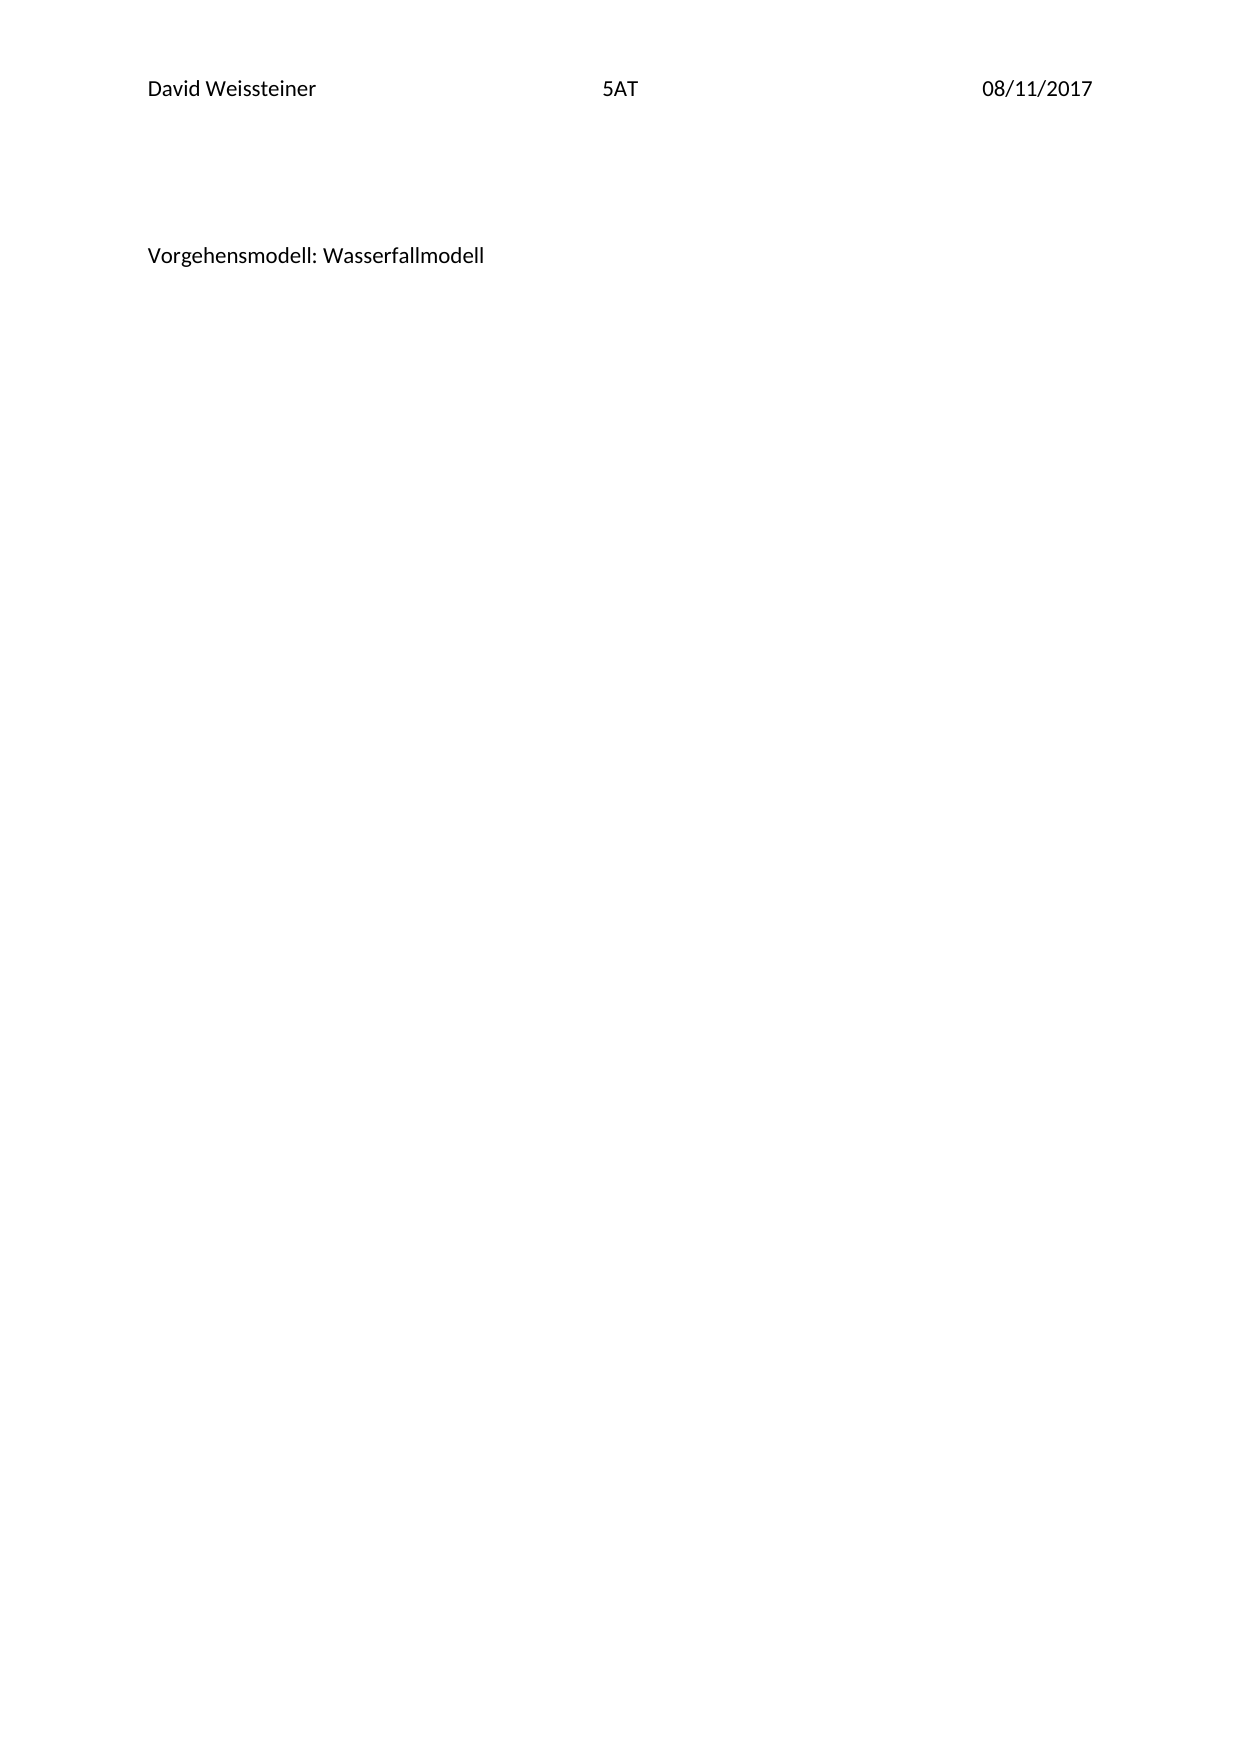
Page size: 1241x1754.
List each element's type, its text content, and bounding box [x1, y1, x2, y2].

text Vorgehensmodell: Wasserfallmodell [148, 241, 1093, 269]
